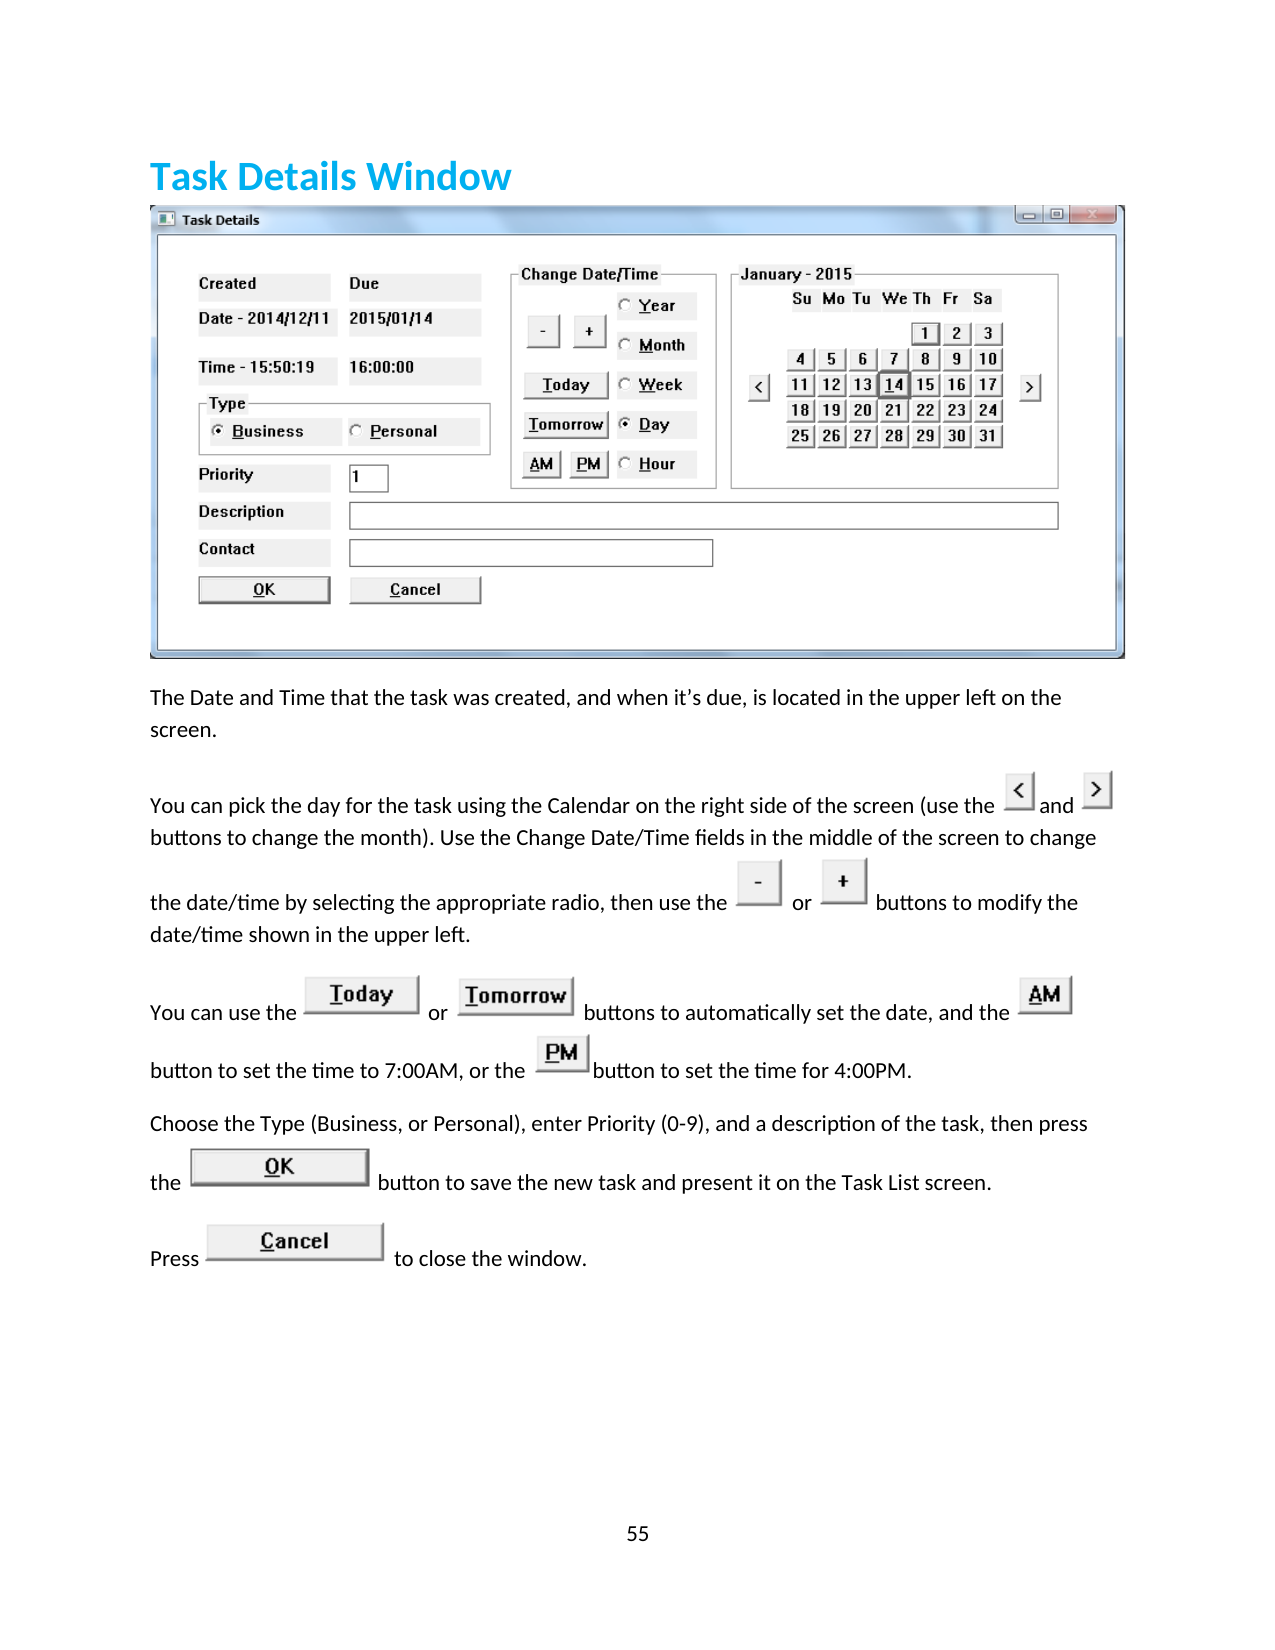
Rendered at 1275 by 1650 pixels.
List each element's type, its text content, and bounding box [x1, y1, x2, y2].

picture [204, 1220, 389, 1266]
picture [302, 975, 423, 1021]
text You can pick the day for the task using the Calendar on the right side of the screen (use the and buttons to change the month). Use the Change Date/Time fields in the middle of the screen to change the date/time by selecting the appropriate radio, then use the or buttons to modify the date/time shown in the upper left. [150, 768, 1125, 948]
picture [733, 855, 787, 911]
text You can use the or buttons to automatically set the date, and the button to set the time to 7:00AM, or the button to set the time for 4:00PM. [150, 973, 1125, 1084]
text Press to close the window. [150, 1221, 1125, 1272]
picture [186, 1141, 373, 1190]
picture [1079, 768, 1116, 814]
picture [1015, 973, 1079, 1021]
text Choose the Type (Business, or Personal), enter Priority (0-9), and a description of the task, then press the button to save the new task and present it on the Task List screen. [150, 1109, 1125, 1196]
text The Date and Time that the task was created, and when it’s due, is located in the upper left on the screen. [150, 683, 1125, 743]
picture [817, 855, 870, 911]
text Task Details Window [150, 150, 1125, 205]
picture [150, 205, 1125, 659]
picture [1001, 770, 1040, 814]
picture [453, 975, 578, 1021]
picture [531, 1030, 593, 1079]
